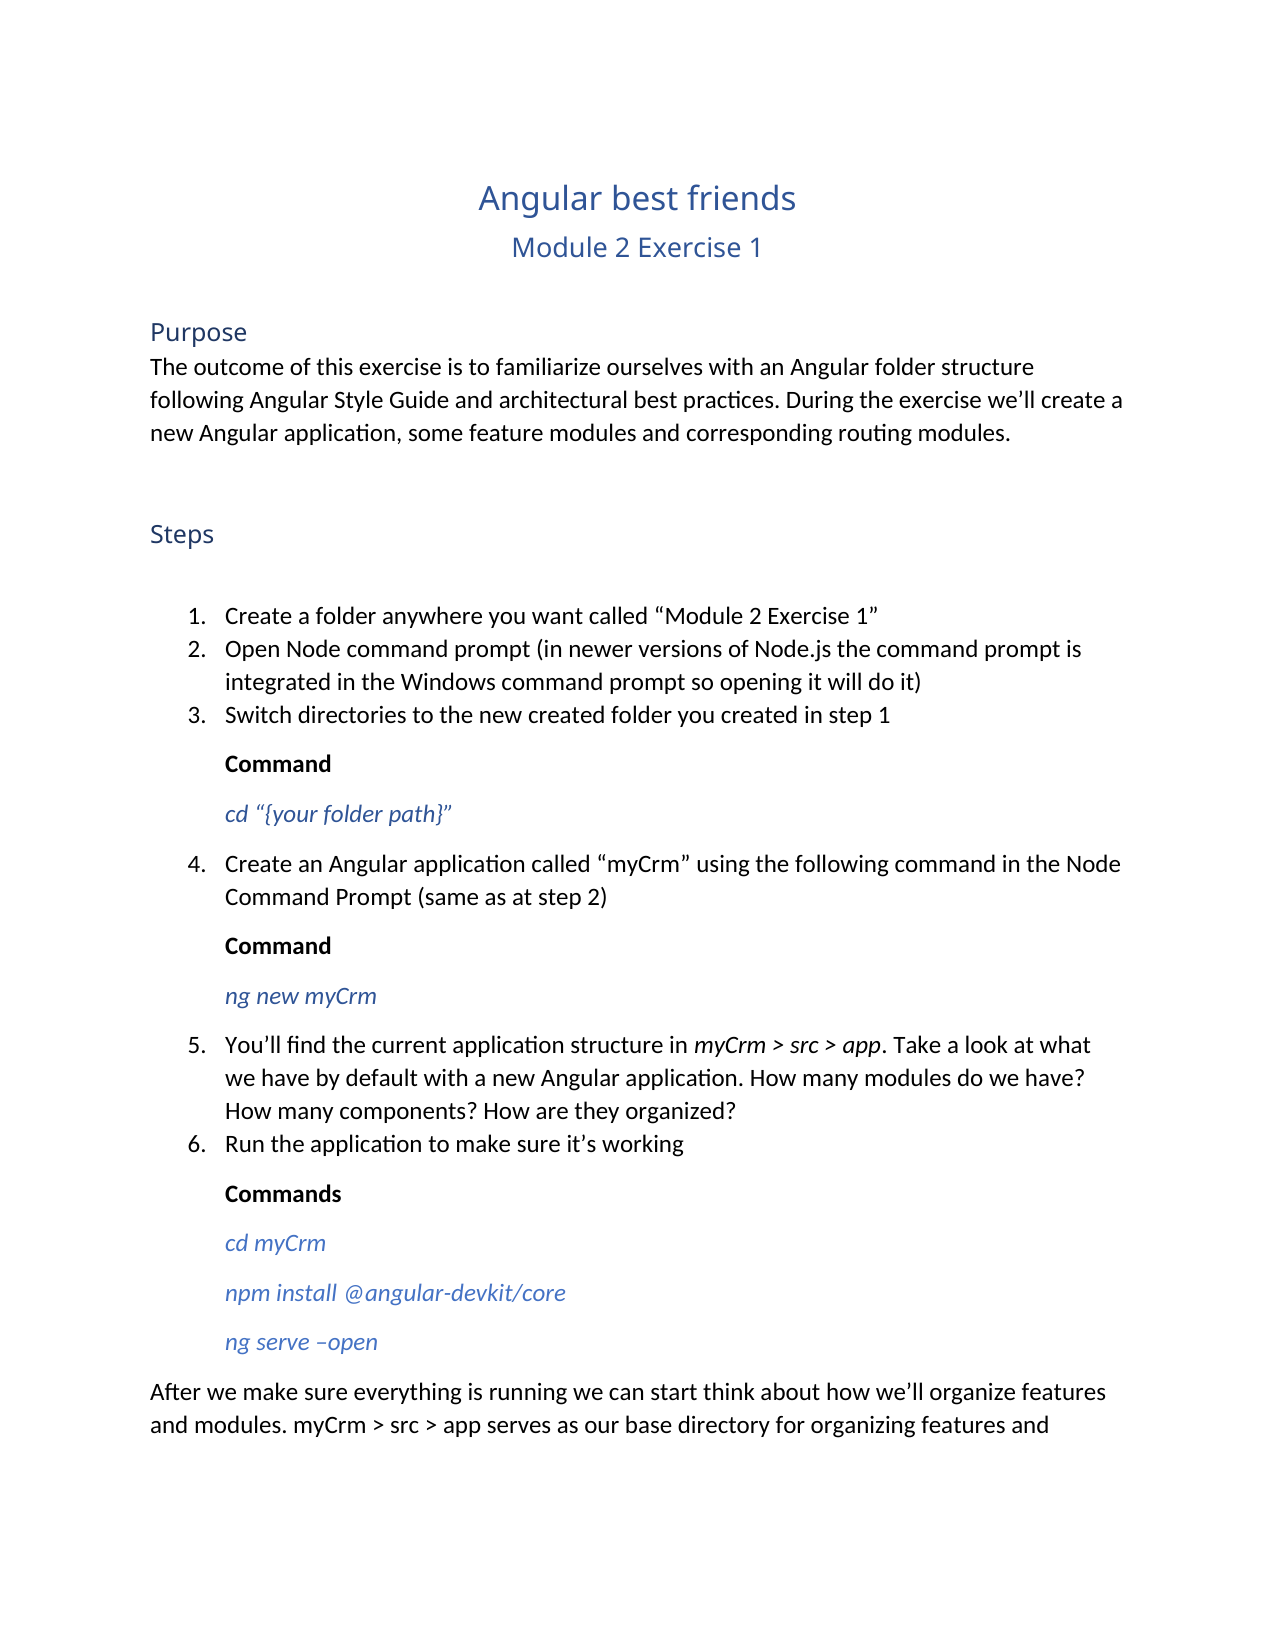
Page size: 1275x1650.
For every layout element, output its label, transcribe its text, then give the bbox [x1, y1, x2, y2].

text Command [225, 930, 1125, 961]
list You’ll find the current application structure in myCrm > src > app. Take a look at what we have by default with a new Angular application. How many modules do we have? How many components? How are they organized? [187, 1029, 1125, 1126]
text The outcome of this exercise is to familiarize ourselves with an Angular folder structure following Angular Style Guide and architectural best practices. During the exercise we’ll create a new Angular application, some feature modules and corresponding routing modules. [150, 352, 1125, 448]
text Commands [150, 1178, 1125, 1208]
subtitle Purpose [150, 315, 1125, 349]
text cd myCrm [150, 1227, 1125, 1258]
list Open Node command prompt (in newer versions of Node.js the command prompt is integrated in the Windows command prompt so opening it will do it) [187, 633, 1125, 697]
subtitle Angular best friends [150, 175, 1125, 220]
text ng new myCrm [150, 980, 1125, 1010]
subtitle Module 2 Exercise 1 [150, 228, 1125, 265]
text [150, 1376, 1125, 1439]
text npm install @angular-devkit/core [150, 1277, 1125, 1307]
subtitle Steps [150, 517, 1125, 551]
list Create a folder anywhere you want called “Module 2 Exercise 1” [187, 600, 1125, 631]
text ng serve –open [150, 1326, 1125, 1357]
text cd “{your folder path}” [150, 798, 1125, 829]
list Create an Angular application called “myCrm” using the following command in the Node Command Prompt (same as at step 2) [187, 848, 1125, 911]
list Switch directories to the new created folder you created in step 1 [187, 699, 1125, 729]
text Command [150, 748, 1125, 779]
list Run the application to make sure it’s working [187, 1128, 1125, 1159]
